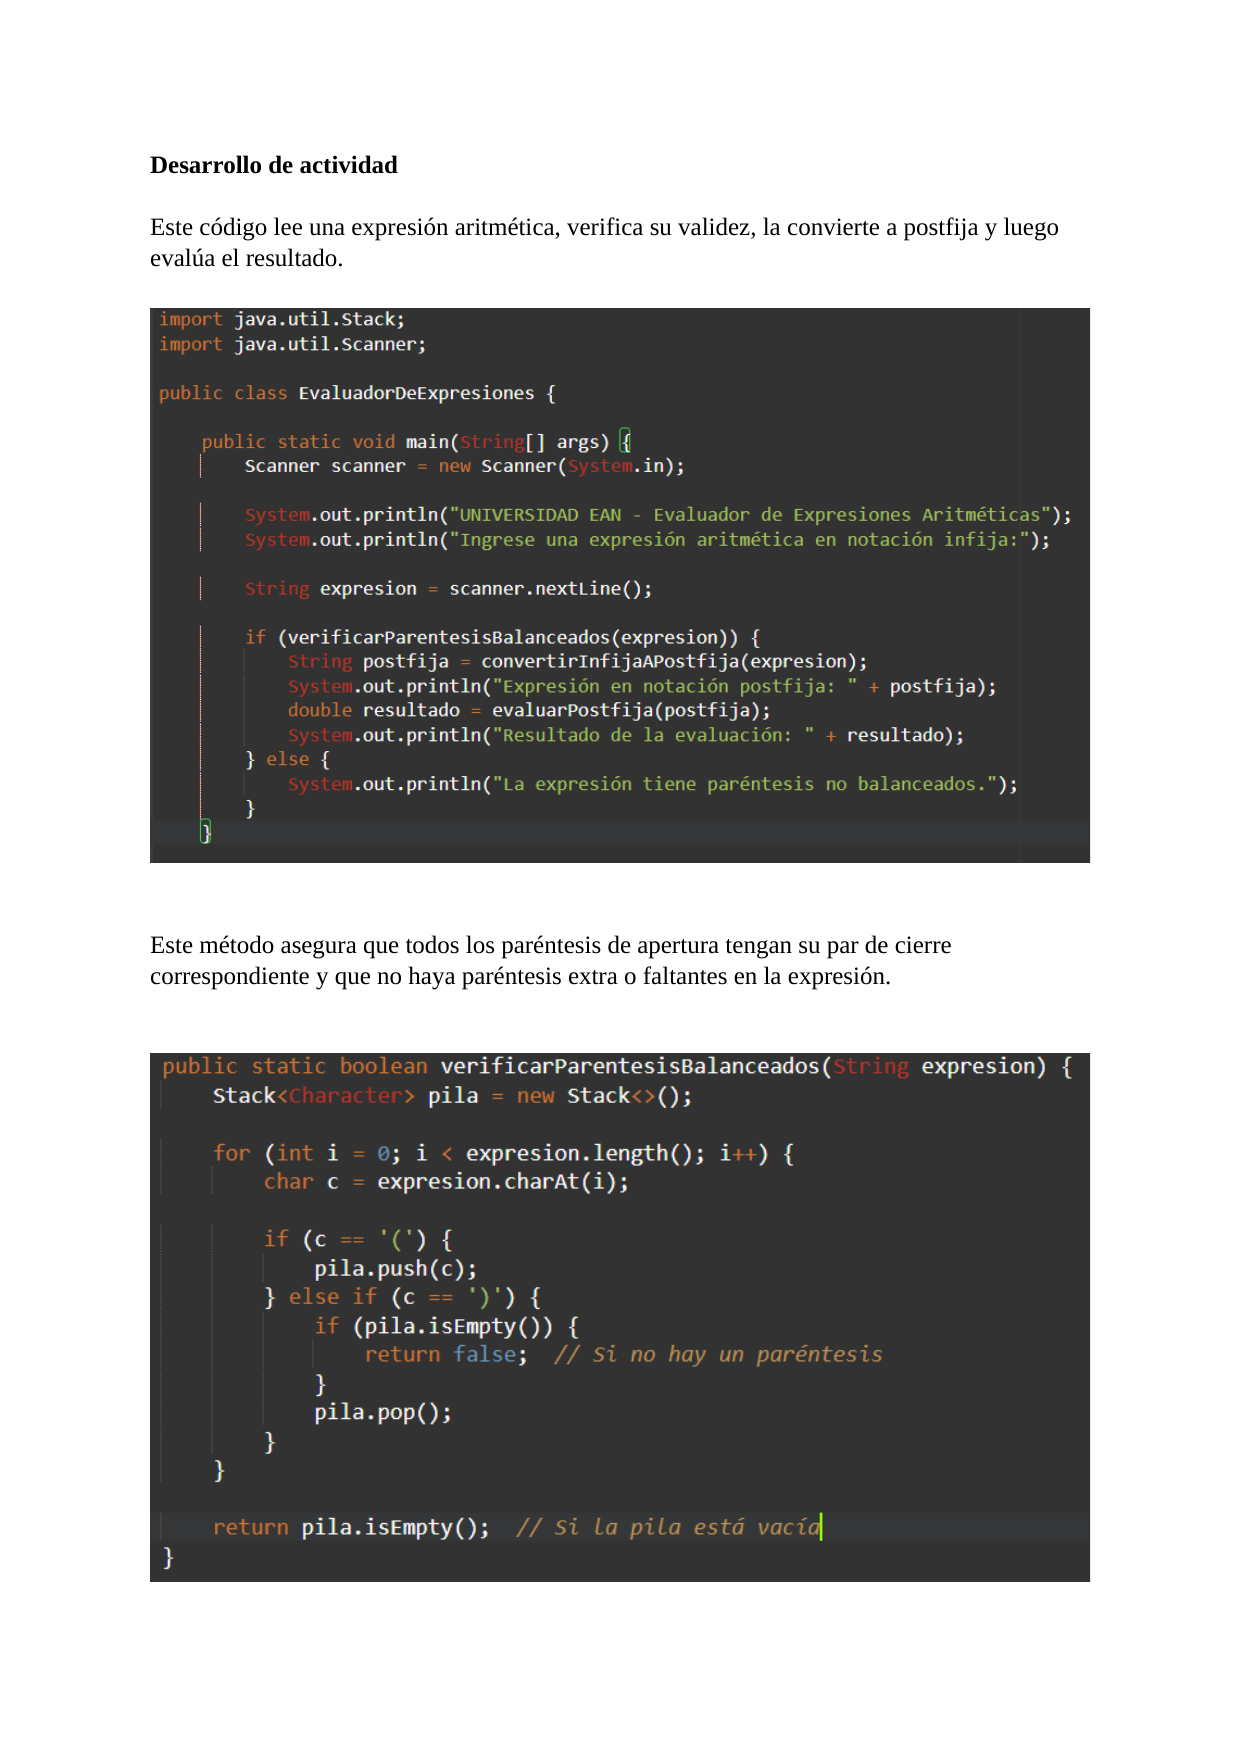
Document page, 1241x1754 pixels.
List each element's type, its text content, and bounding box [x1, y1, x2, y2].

picture [150, 308, 1091, 863]
picture [150, 1053, 1091, 1582]
list Este método asegura que todos los paréntesis de apertura tengan su par de cierre correspondiente y que no haya paréntesis extra o faltantes en la expresión. [150, 930, 1090, 989]
text Desarrollo de actividad Este código lee una expresión aritmética, verifica su validez, la convierte a postfija y luego evalúa el resultado. [150, 150, 1090, 308]
